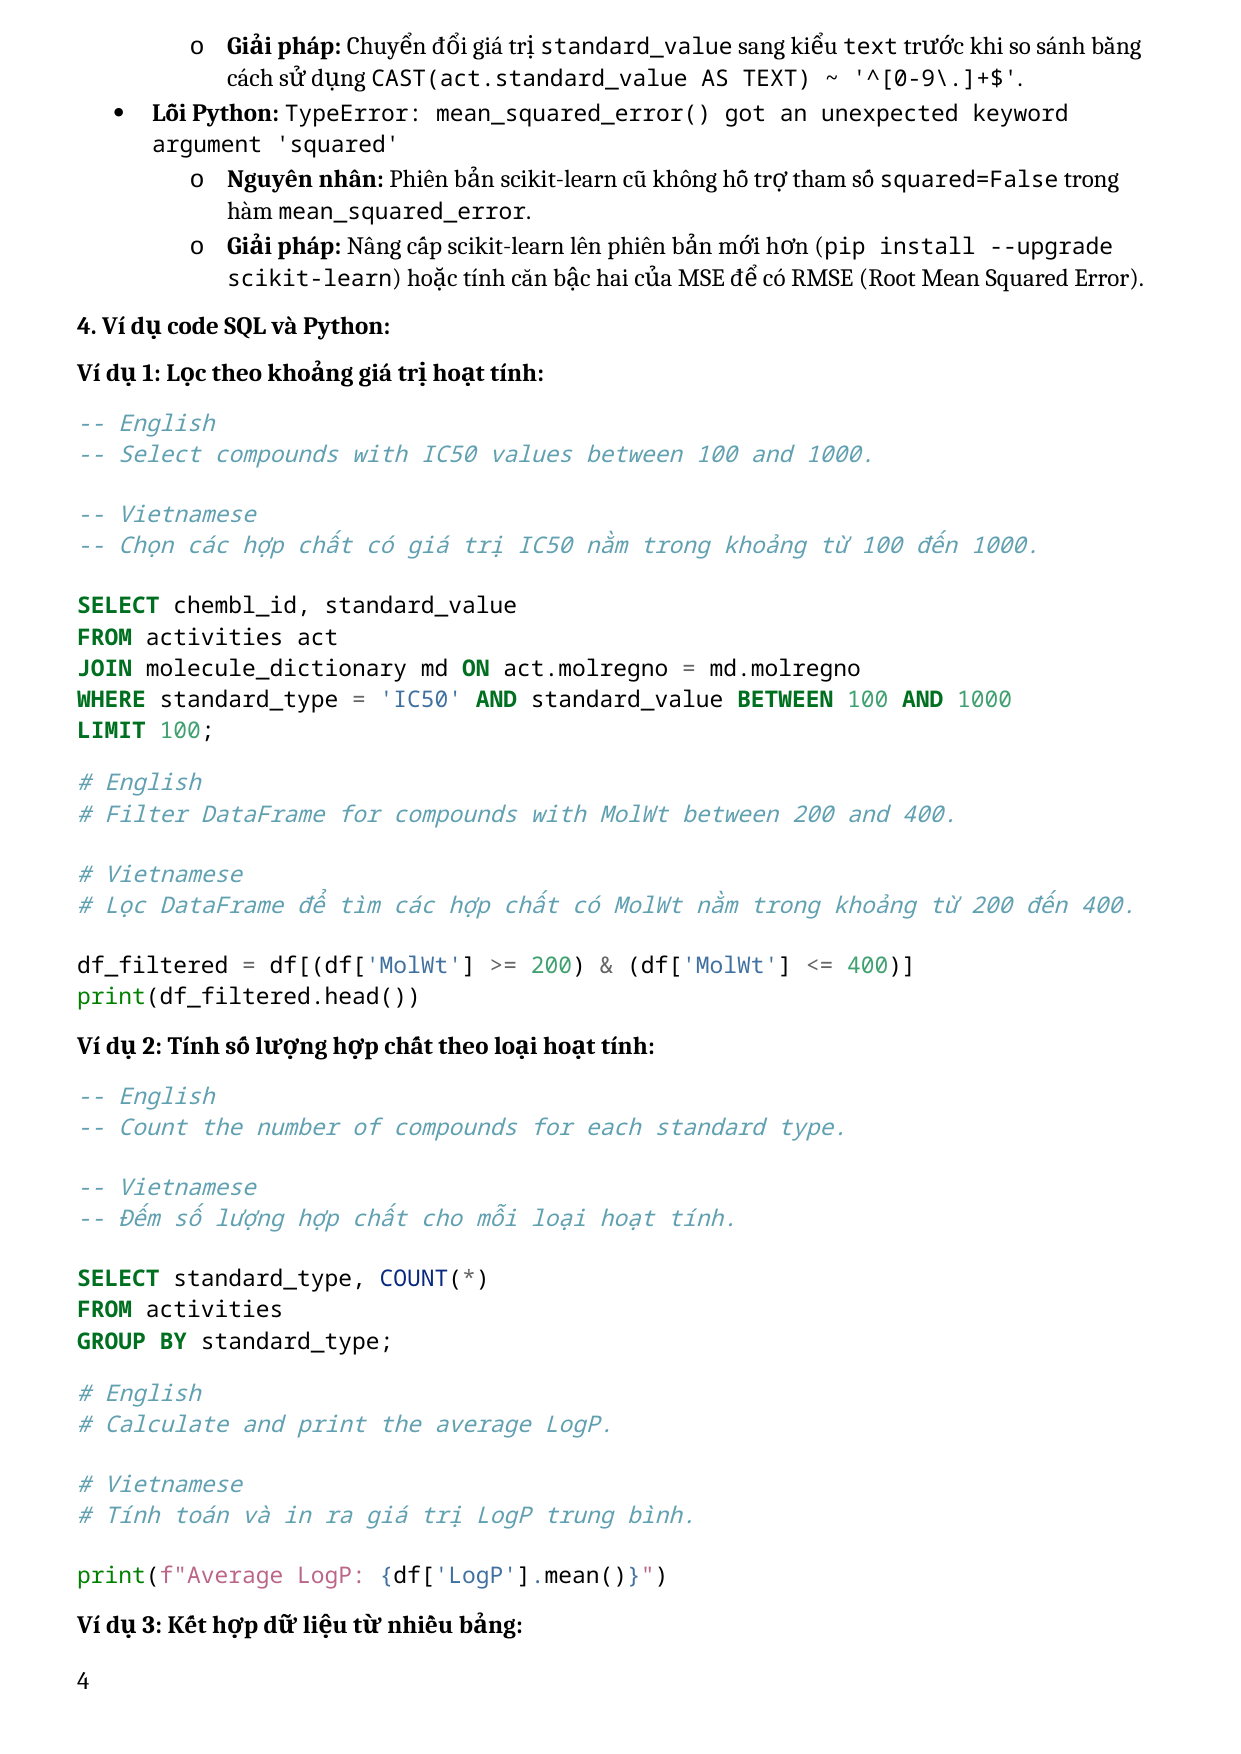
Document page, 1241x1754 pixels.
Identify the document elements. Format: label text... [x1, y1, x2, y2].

text Ví dụ 1: Lọc theo khoảng giá trị hoạt tính: [77, 359, 1163, 388]
list Lỗi Python: TypeError: mean_squared_error() got an unexpected keyword argument 'squared' [114, 97, 1163, 159]
text Ví dụ 3: Kết hợp dữ liệu từ nhiều bảng: [77, 1611, 1163, 1640]
list Giải pháp: Nâng cấp scikit-learn lên phiên bản mới hơn (pip install --upgrade scikit-learn) hoặc tính căn bậc hai của MSE để có RMSE (Root Mean Squared Error). [189, 230, 1163, 293]
text Ví dụ 2: Tính số lượng hợp chất theo loại hoạt tính: [77, 1032, 1163, 1061]
text # English # Calculate and print the average LogP. # Vietnamese # Tính toán và in ra giá trị LogP trung bình. print(f"Average LogP: {df['LogP'].mean()}") [77, 1377, 1163, 1591]
text # English # Filter DataFrame for compounds with MolWt between 200 and 400. # Vietnamese # Lọc DataFrame để tìm các hợp chất có MolWt nằm trong khoảng từ 200 đến 400. df_filtered = df[(df['MolWt'] >= 200) & (df['MolWt'] <= 400)] print(df_filtered.head()) [77, 766, 1163, 1011]
text 4. Ví dụ code SQL và Python: [77, 312, 1163, 341]
text -- English -- Select compounds with IC50 values between 100 and 1000. -- Vietnamese -- Chọn các hợp chất có giá trị IC50 nằm trong khoảng từ 100 đến 1000. SELECT chembl_id, standard_value FROM activities act JOIN molecule_dictionary md ON act.molregno = md.molregno WHERE standard_type = 'IC50' AND standard_value BETWEEN 100 AND 1000 LIMIT 100; [77, 407, 1163, 746]
text -- English -- Count the number of compounds for each standard type. -- Vietnamese -- Đếm số lượng hợp chất cho mỗi loại hoạt tính. SELECT standard_type, COUNT(*) FROM activities GROUP BY standard_type; [77, 1080, 1163, 1356]
list Nguyên nhân: Phiên bản scikit-learn cũ không hỗ trợ tham số squared=False trong hàm mean_squared_error. [189, 163, 1163, 226]
list Giải pháp: Chuyển đổi giá trị standard_value sang kiểu text trước khi so sánh bằng cách sử dụng CAST(act.standard_value AS TEXT) ~ '^[0-9\.]+$'. [189, 29, 1163, 93]
